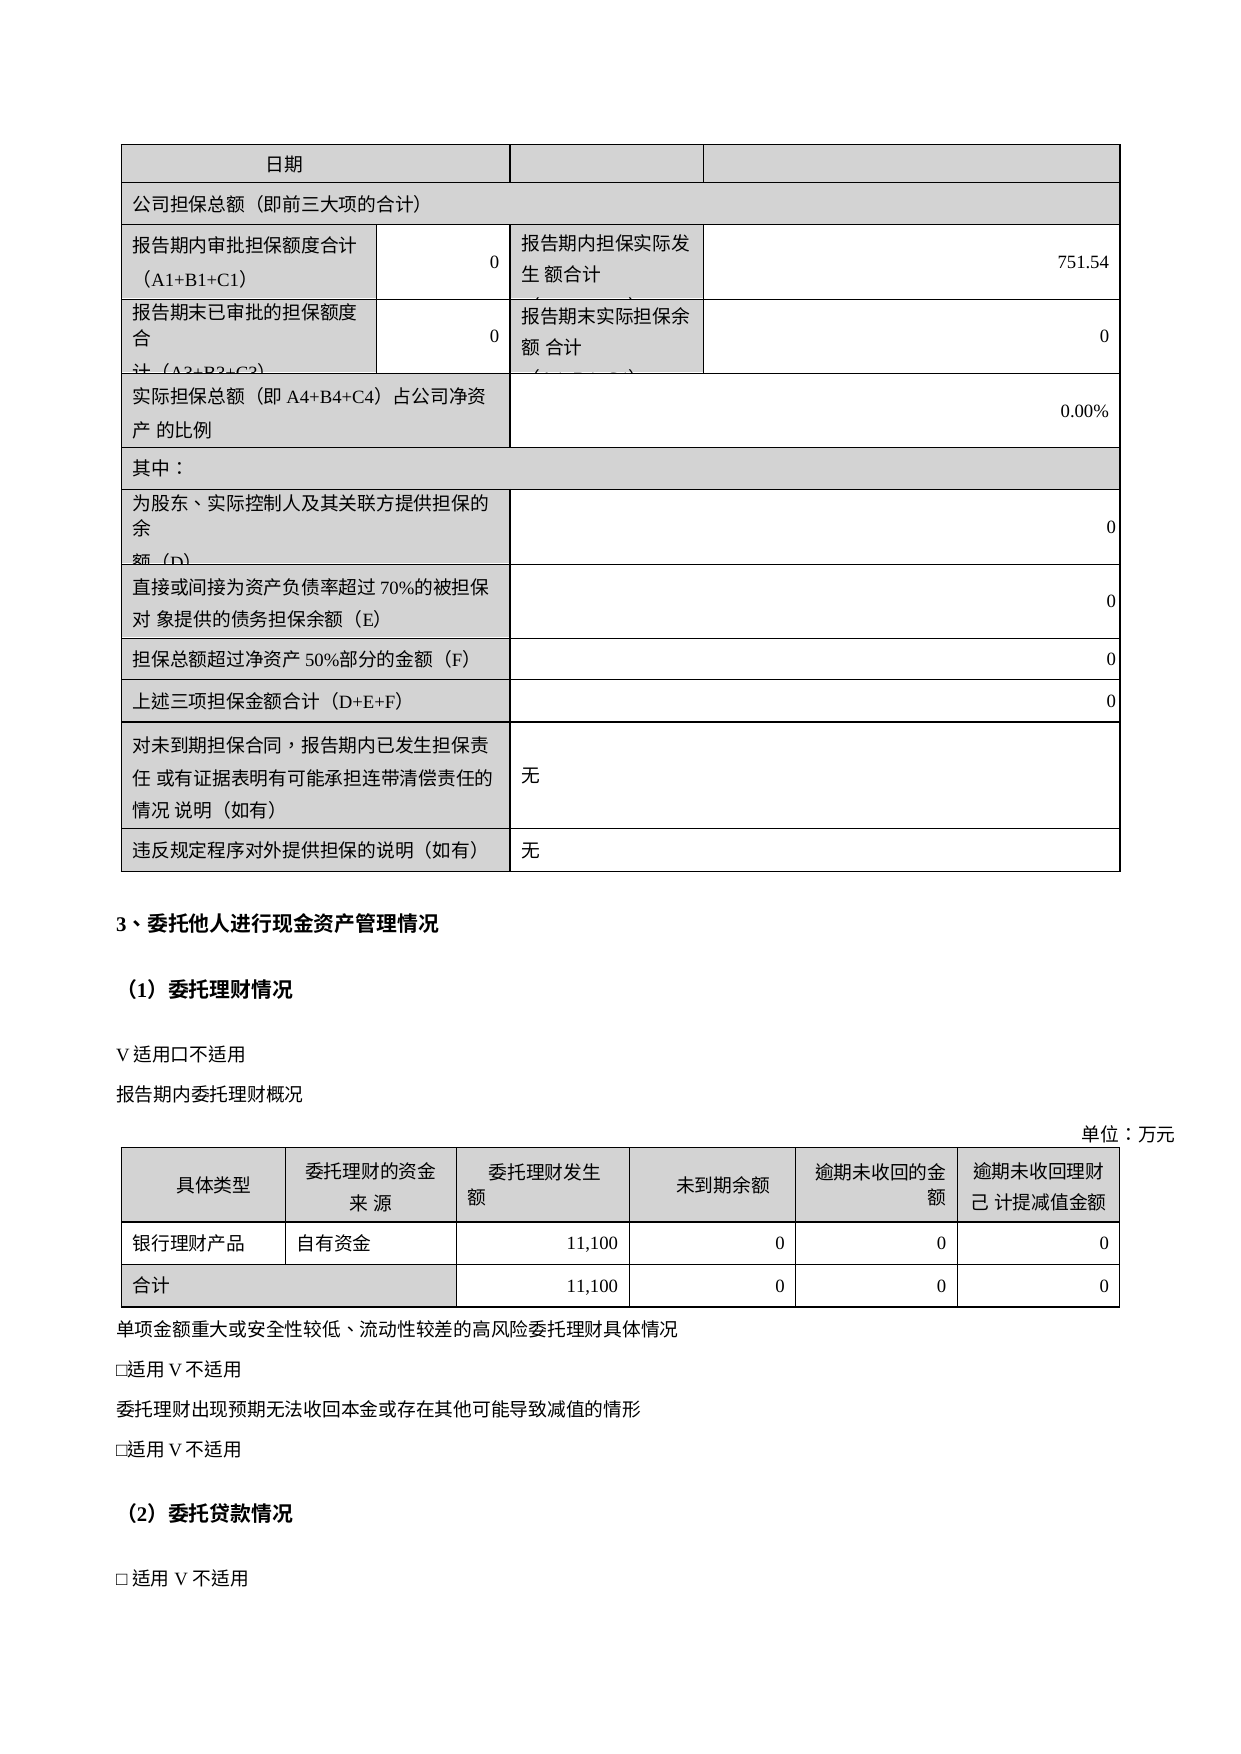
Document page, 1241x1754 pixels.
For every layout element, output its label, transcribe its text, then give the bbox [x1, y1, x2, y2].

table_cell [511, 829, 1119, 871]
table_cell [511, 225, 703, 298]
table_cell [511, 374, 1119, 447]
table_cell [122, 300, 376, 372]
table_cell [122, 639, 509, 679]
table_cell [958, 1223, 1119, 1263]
text □适用V不适用 [66, 1356, 1175, 1381]
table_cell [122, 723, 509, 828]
subtitle （1）委托理财情况 [66, 975, 1175, 1004]
text 单位：万元 [66, 1121, 1175, 1147]
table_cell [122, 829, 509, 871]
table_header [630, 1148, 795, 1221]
text 委托理财出现预期无法收回本金或存在其他可能导致减值的情形 [66, 1396, 1175, 1422]
text V适用口不适用 [66, 1041, 1175, 1067]
text 报告期内委托理财概况 [66, 1081, 1175, 1107]
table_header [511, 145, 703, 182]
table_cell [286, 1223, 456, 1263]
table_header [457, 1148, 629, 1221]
text □适用V不适用 [66, 1436, 1175, 1462]
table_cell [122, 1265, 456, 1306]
text 单项金额重大或安全性较低、流动性较差的高风险委托理财具体情况 [66, 1316, 1175, 1341]
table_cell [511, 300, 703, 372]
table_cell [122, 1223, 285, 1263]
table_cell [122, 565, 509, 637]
subtitle 3、委托他人进行现金资产管理情况 [66, 909, 1175, 938]
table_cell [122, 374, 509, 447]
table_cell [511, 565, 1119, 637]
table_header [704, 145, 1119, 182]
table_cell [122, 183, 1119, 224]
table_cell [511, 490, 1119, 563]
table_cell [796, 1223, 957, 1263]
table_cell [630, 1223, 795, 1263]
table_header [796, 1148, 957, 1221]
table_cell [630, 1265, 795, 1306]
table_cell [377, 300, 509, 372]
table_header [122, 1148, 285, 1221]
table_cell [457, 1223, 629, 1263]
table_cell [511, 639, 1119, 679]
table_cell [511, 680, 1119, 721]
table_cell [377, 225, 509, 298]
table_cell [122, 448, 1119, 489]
text □ 适用 V 不适用 [66, 1565, 1175, 1591]
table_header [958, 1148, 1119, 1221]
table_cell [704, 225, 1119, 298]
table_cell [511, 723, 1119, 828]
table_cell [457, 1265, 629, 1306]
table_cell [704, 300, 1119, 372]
subtitle （2）委托贷款情况 [66, 1499, 1175, 1528]
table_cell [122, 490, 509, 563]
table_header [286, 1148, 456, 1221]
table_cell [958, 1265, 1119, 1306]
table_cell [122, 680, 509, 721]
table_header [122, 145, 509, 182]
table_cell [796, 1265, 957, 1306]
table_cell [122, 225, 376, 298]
